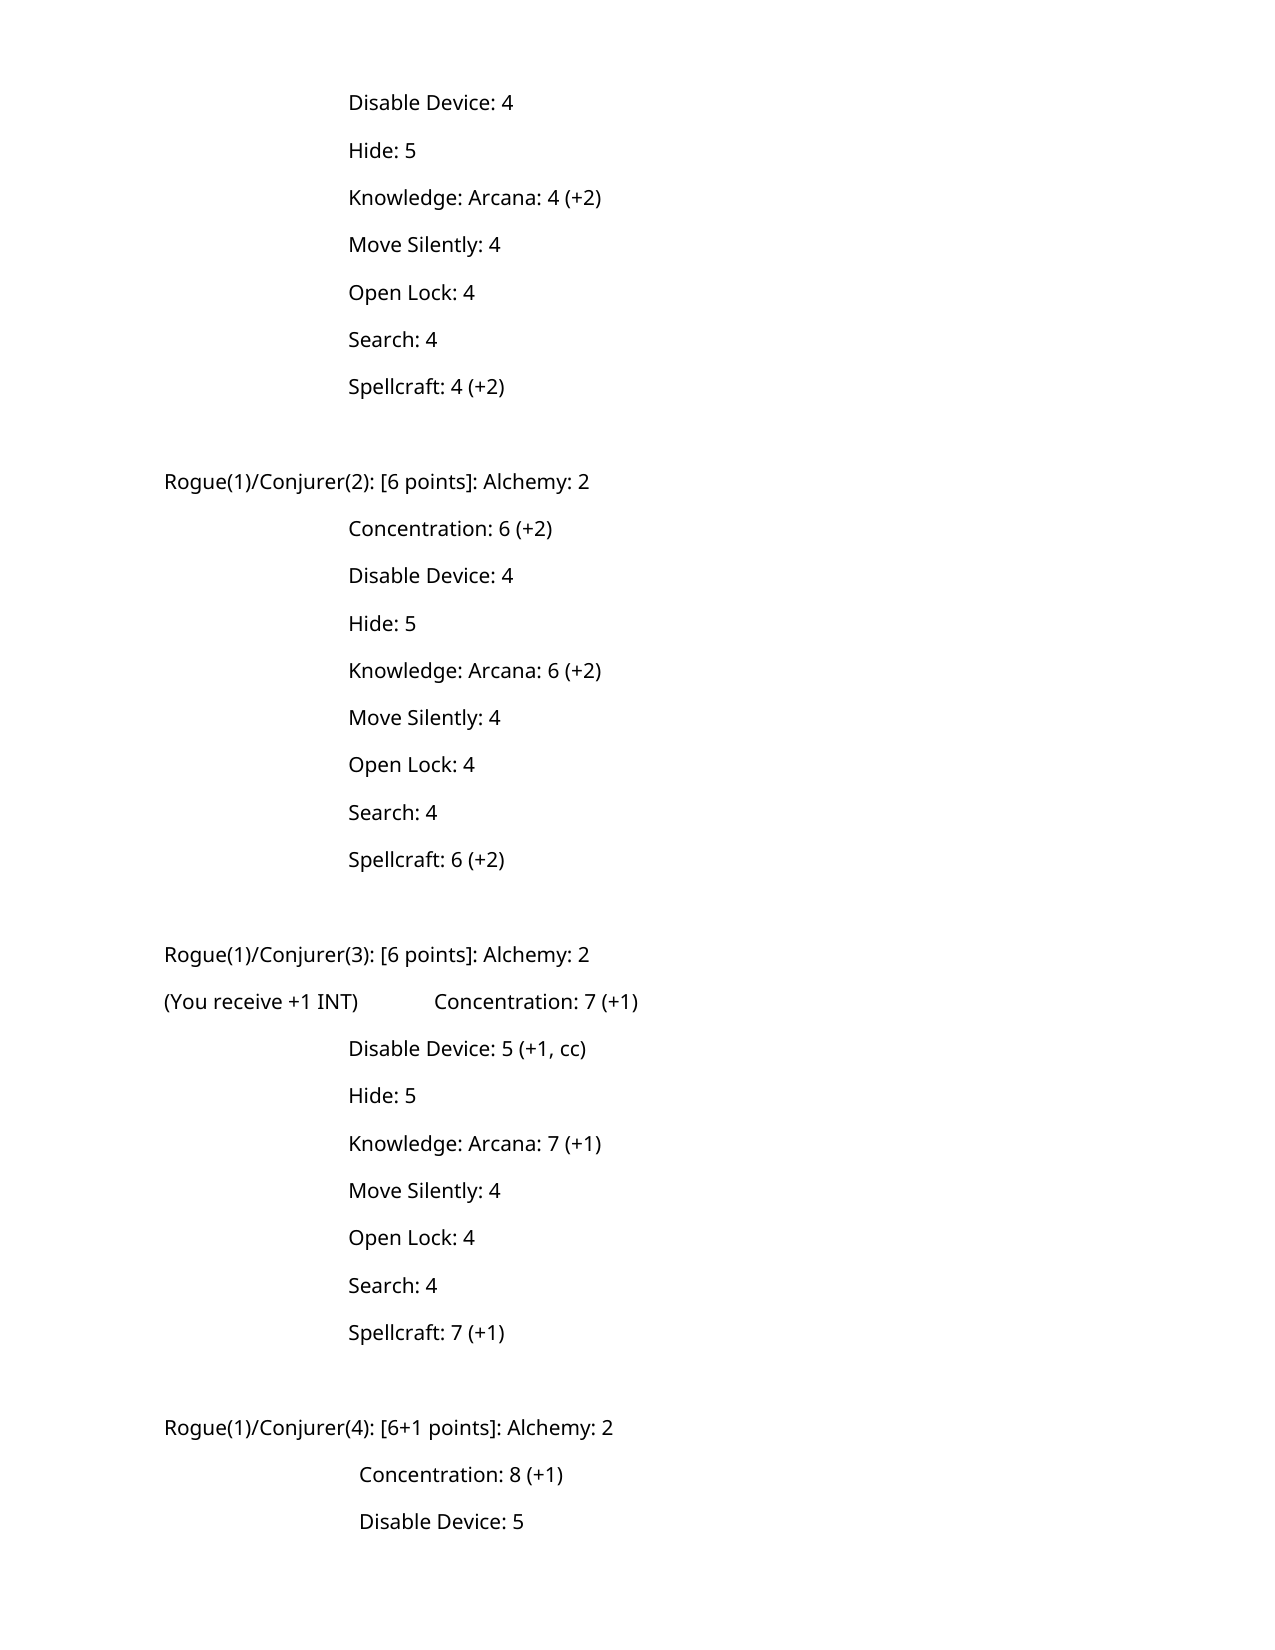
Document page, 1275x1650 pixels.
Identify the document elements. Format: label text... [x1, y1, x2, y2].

text Search: 4 [148, 325, 1186, 353]
text Hide: 5 [148, 1082, 1186, 1110]
text Rogue(1)/Conjurer(3): [6 points]: Alchemy: 2 [148, 940, 1186, 968]
text Spellcraft: 4 (+2) [148, 372, 1186, 401]
text Hide: 5 [148, 136, 1186, 164]
text Disable Device: 5 [148, 1507, 1186, 1536]
text Spellcraft: 6 (+2) [148, 845, 1186, 874]
text Disable Device: 4 [148, 88, 1186, 117]
text (You receive +1 INT) Concentration: 7 (+1) [148, 987, 1186, 1016]
text Move Silently: 4 [148, 230, 1186, 259]
text Hide: 5 [148, 609, 1186, 637]
text Open Lock: 4 [148, 1223, 1186, 1252]
text Rogue(1)/Conjurer(4): [6+1 points]: Alchemy: 2 [148, 1413, 1186, 1441]
text Concentration: 6 (+2) [148, 514, 1186, 543]
text Open Lock: 4 [148, 278, 1186, 306]
text Spellcraft: 7 (+1) [148, 1318, 1186, 1347]
text Search: 4 [148, 1271, 1186, 1299]
text Knowledge: Arcana: 4 (+2) [148, 183, 1186, 212]
text Move Silently: 4 [148, 1176, 1186, 1205]
text Open Lock: 4 [148, 751, 1186, 779]
text Search: 4 [148, 798, 1186, 826]
text Disable Device: 5 (+1, cc) [148, 1034, 1186, 1063]
text Move Silently: 4 [148, 703, 1186, 732]
text Knowledge: Arcana: 6 (+2) [148, 656, 1186, 684]
text Knowledge: Arcana: 7 (+1) [148, 1129, 1186, 1157]
text Rogue(1)/Conjurer(2): [6 points]: Alchemy: 2 [148, 467, 1186, 495]
text Disable Device: 4 [148, 561, 1186, 590]
text Concentration: 8 (+1) [148, 1460, 1186, 1488]
